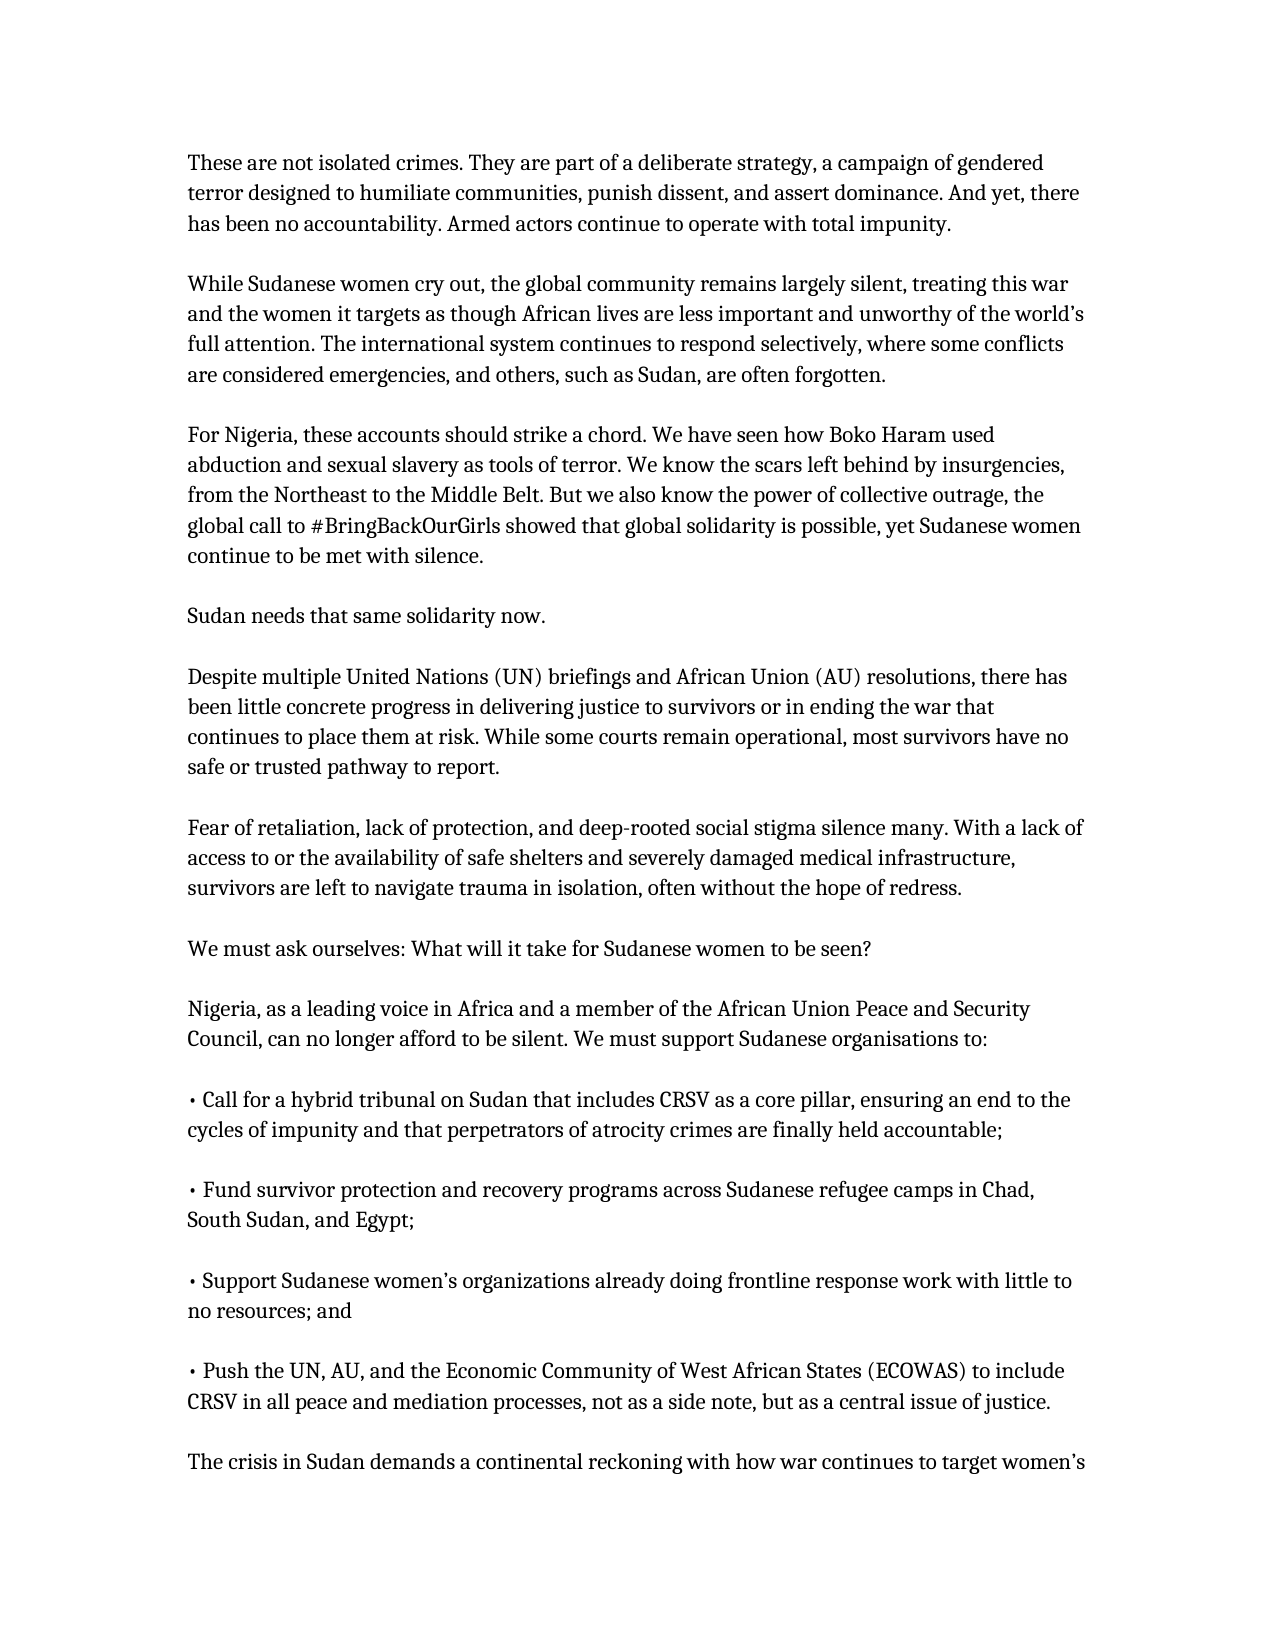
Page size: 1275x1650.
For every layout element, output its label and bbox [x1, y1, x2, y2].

text [187, 150, 1087, 1475]
